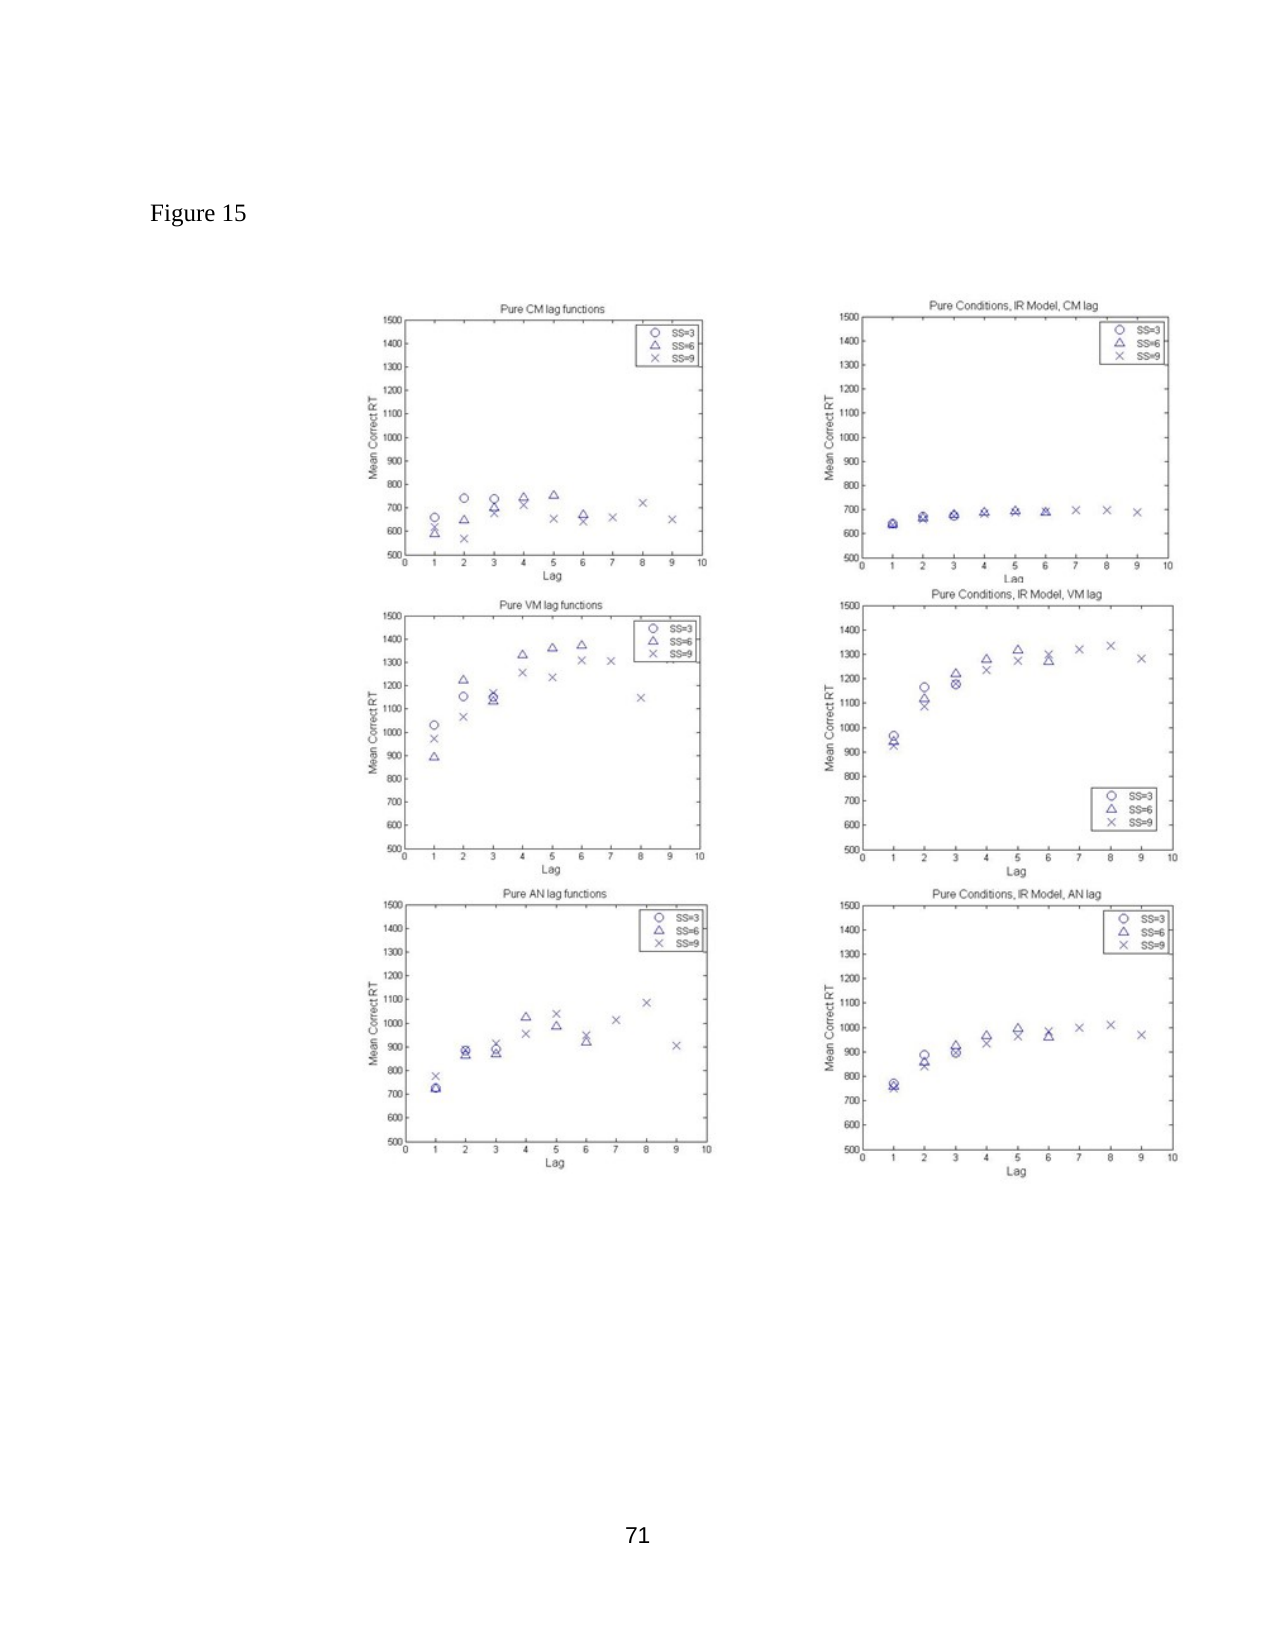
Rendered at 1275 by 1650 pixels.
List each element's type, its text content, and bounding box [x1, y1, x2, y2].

picture [150, 293, 1275, 1204]
text Figure 15 [150, 198, 1125, 226]
